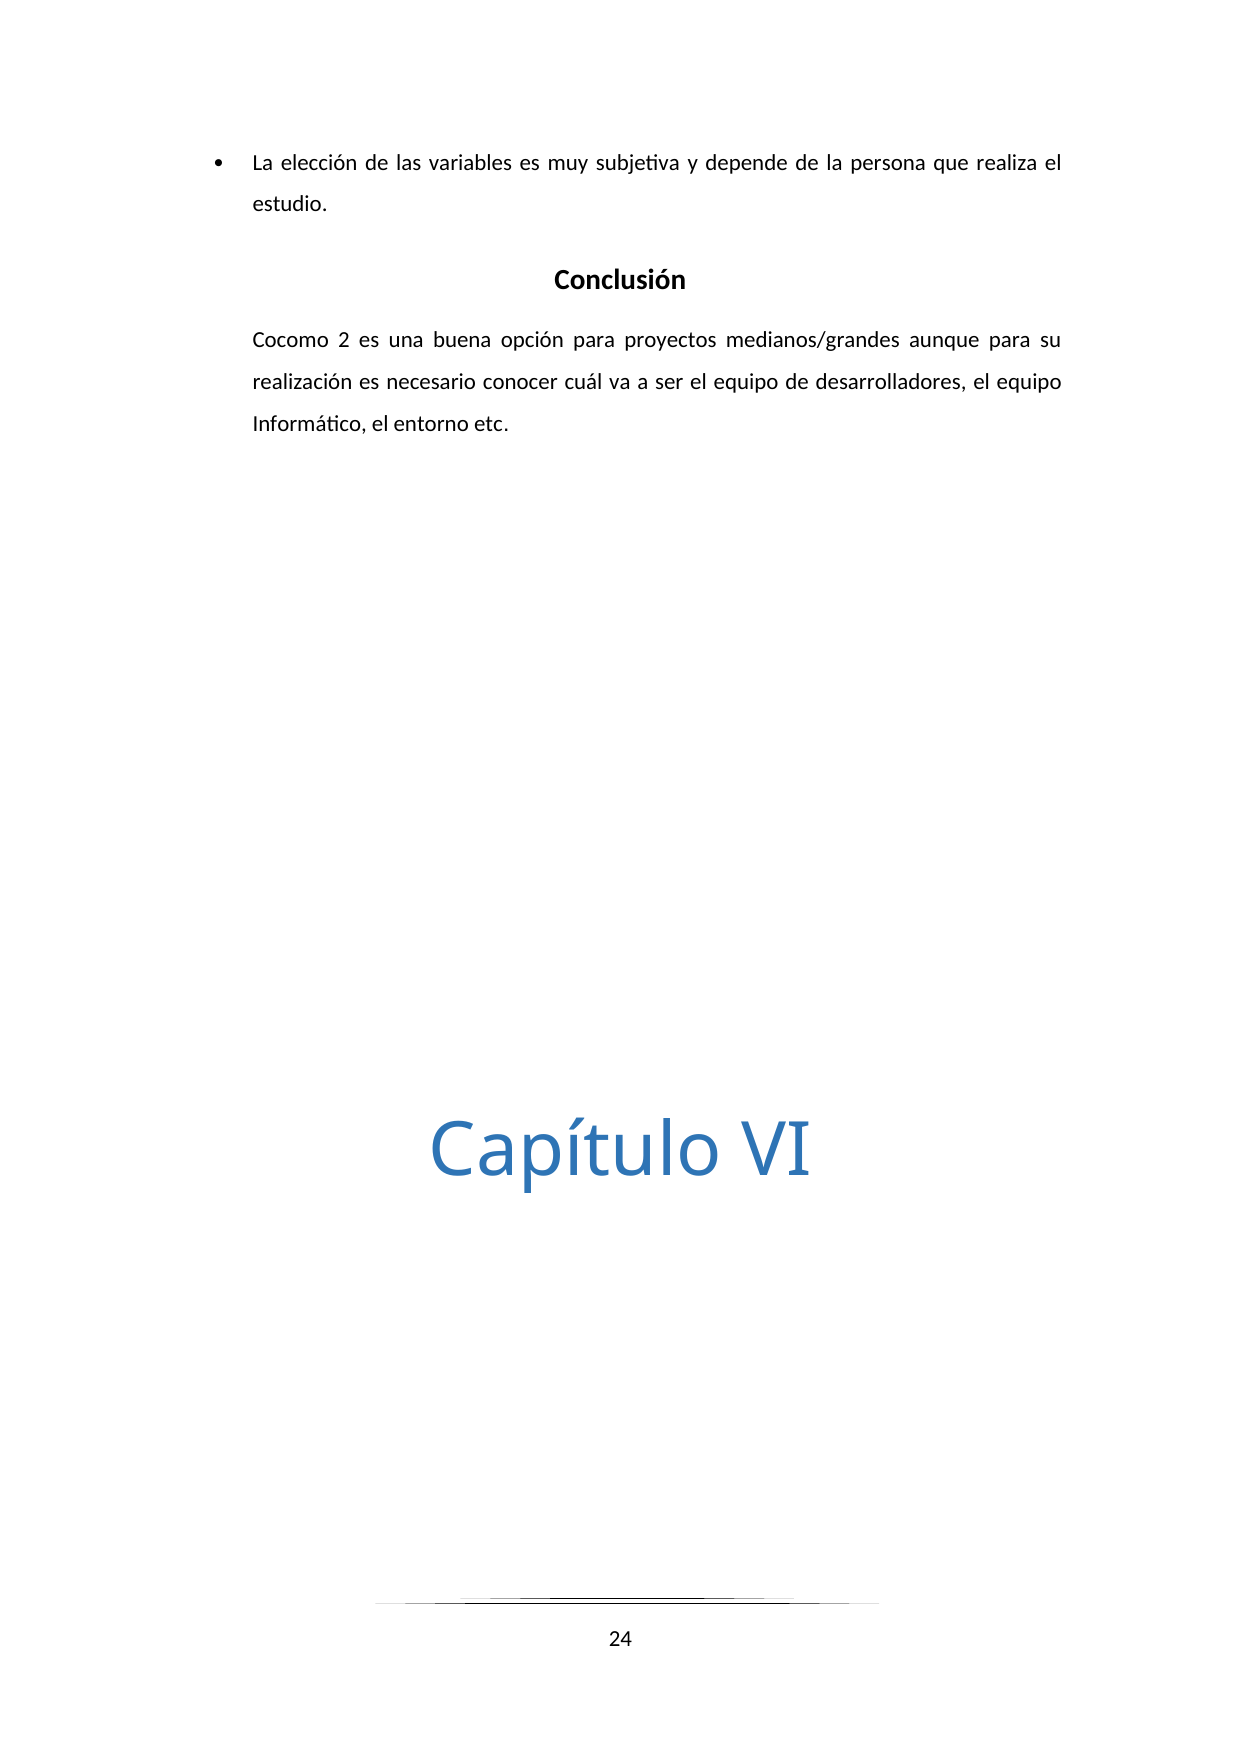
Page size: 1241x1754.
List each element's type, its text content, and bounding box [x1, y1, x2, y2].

subtitle Capítulo VI [177, 1095, 1063, 1197]
list Cocomo 2 es una buena opción para proyectos medianos/grandes aunque para su realización es necesario conocer cuál va a ser el equipo de desarrolladores, el equipo Informático, el entorno etc. [252, 326, 1063, 437]
list La elección de las variables es muy subjetiva y depende de la persona que realiza el estudio. [215, 148, 1063, 218]
text Conclusión [177, 261, 1063, 296]
